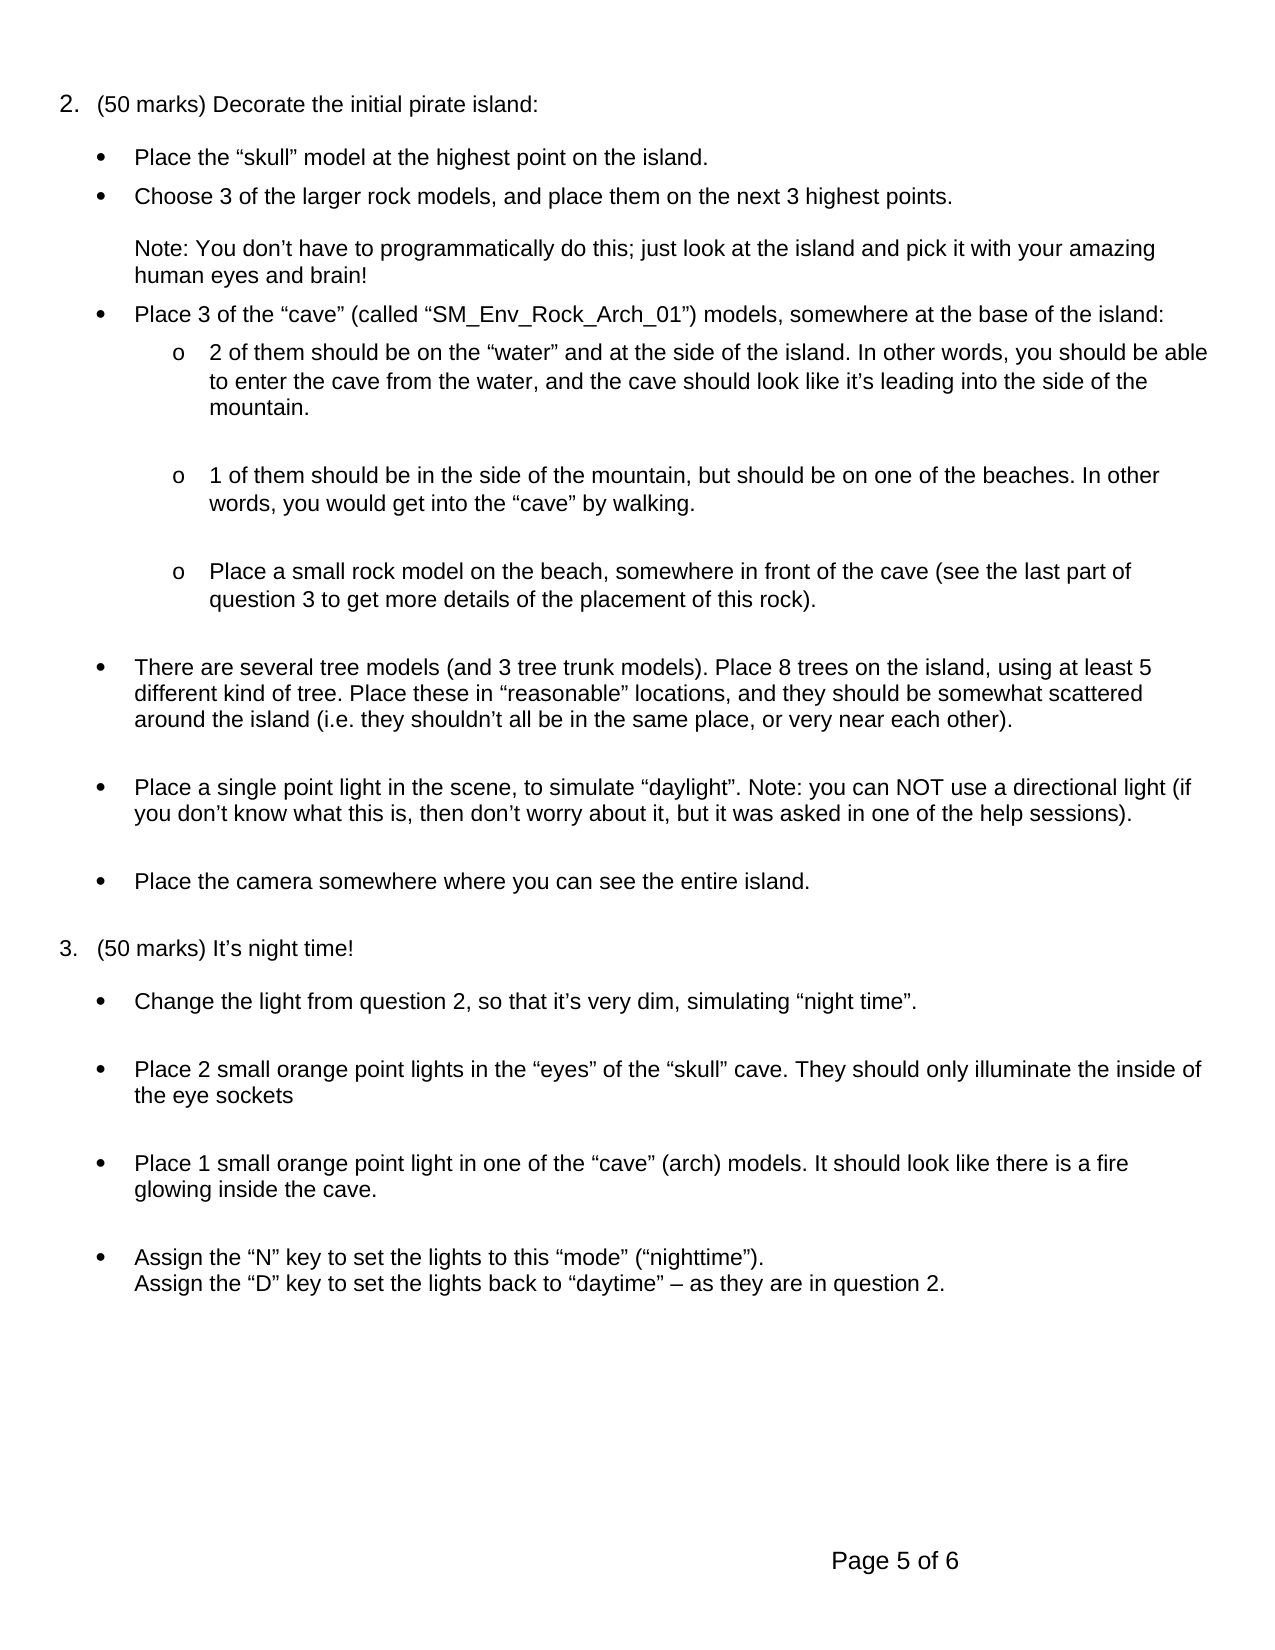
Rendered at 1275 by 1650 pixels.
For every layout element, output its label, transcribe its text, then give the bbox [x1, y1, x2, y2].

list There are several tree models (and 3 tree trunk models). Place 8 trees on the island, using at least 5 different kind of tree. Place these in “reasonable” locations, and they should be somewhat scattered around the island (i.e. they shouldn’t all be in the same place, or very near each other). [97, 653, 1211, 761]
list Place the “skull” model at the highest point on the island. [97, 144, 1211, 170]
list (50 marks) Decorate the initial pirate island: [59, 89, 1211, 117]
list Change the light from question 2, so that it’s very dim, simulating “night time”. [97, 988, 1211, 1043]
list Place 1 small orange point light in one of the “cave” (arch) models. It should look like there is a fire glowing inside the cave. [97, 1150, 1211, 1231]
list Place 2 small orange point lights in the “eyes” of the “skull” cave. They should only illuminate the inside of the eye sockets [97, 1056, 1211, 1137]
list Place the camera somewhere where you can see the entire island. [97, 868, 1211, 923]
list (50 marks) It’s night time! [59, 935, 1211, 962]
list 1 of them should be in the side of the mountain, but should be on one of the beaches. In other words, you would get into the “cave” by walking. [172, 462, 1211, 545]
list Place a small rock model on the beach, somewhere in front of the cave (see the last part of question 3 to get more details of the placement of this rock). [172, 558, 1211, 641]
list Choose 3 of the larger rock models, and place them on the next 3 highest points. Note: You don’t have to programmatically do this; just look at the island and pick it with your amazing human eyes and brain! [97, 183, 1211, 288]
list Assign the “N” key to set the lights to this “mode” (“nighttime”). Assign the “D” key to set the lights back to “daytime” – as they are in question 2. [97, 1244, 1211, 1325]
list Place 3 of the “cave” (called “SM_Env_Rock_Arch_01”) models, somewhere at the base of the island: [97, 301, 1211, 327]
list 2 of them should be on the “water” and at the side of the island. In other words, you should be able to enter the cave from the water, and the cave should look like it’s leading into the side of the mountain. [172, 339, 1211, 449]
list Place a single point light in the scene, to simulate “daylight”. Note: you can NOT use a directional light (if you don’t know what this is, then don’t worry about it, but it was asked in one of the help sessions). [97, 774, 1211, 855]
